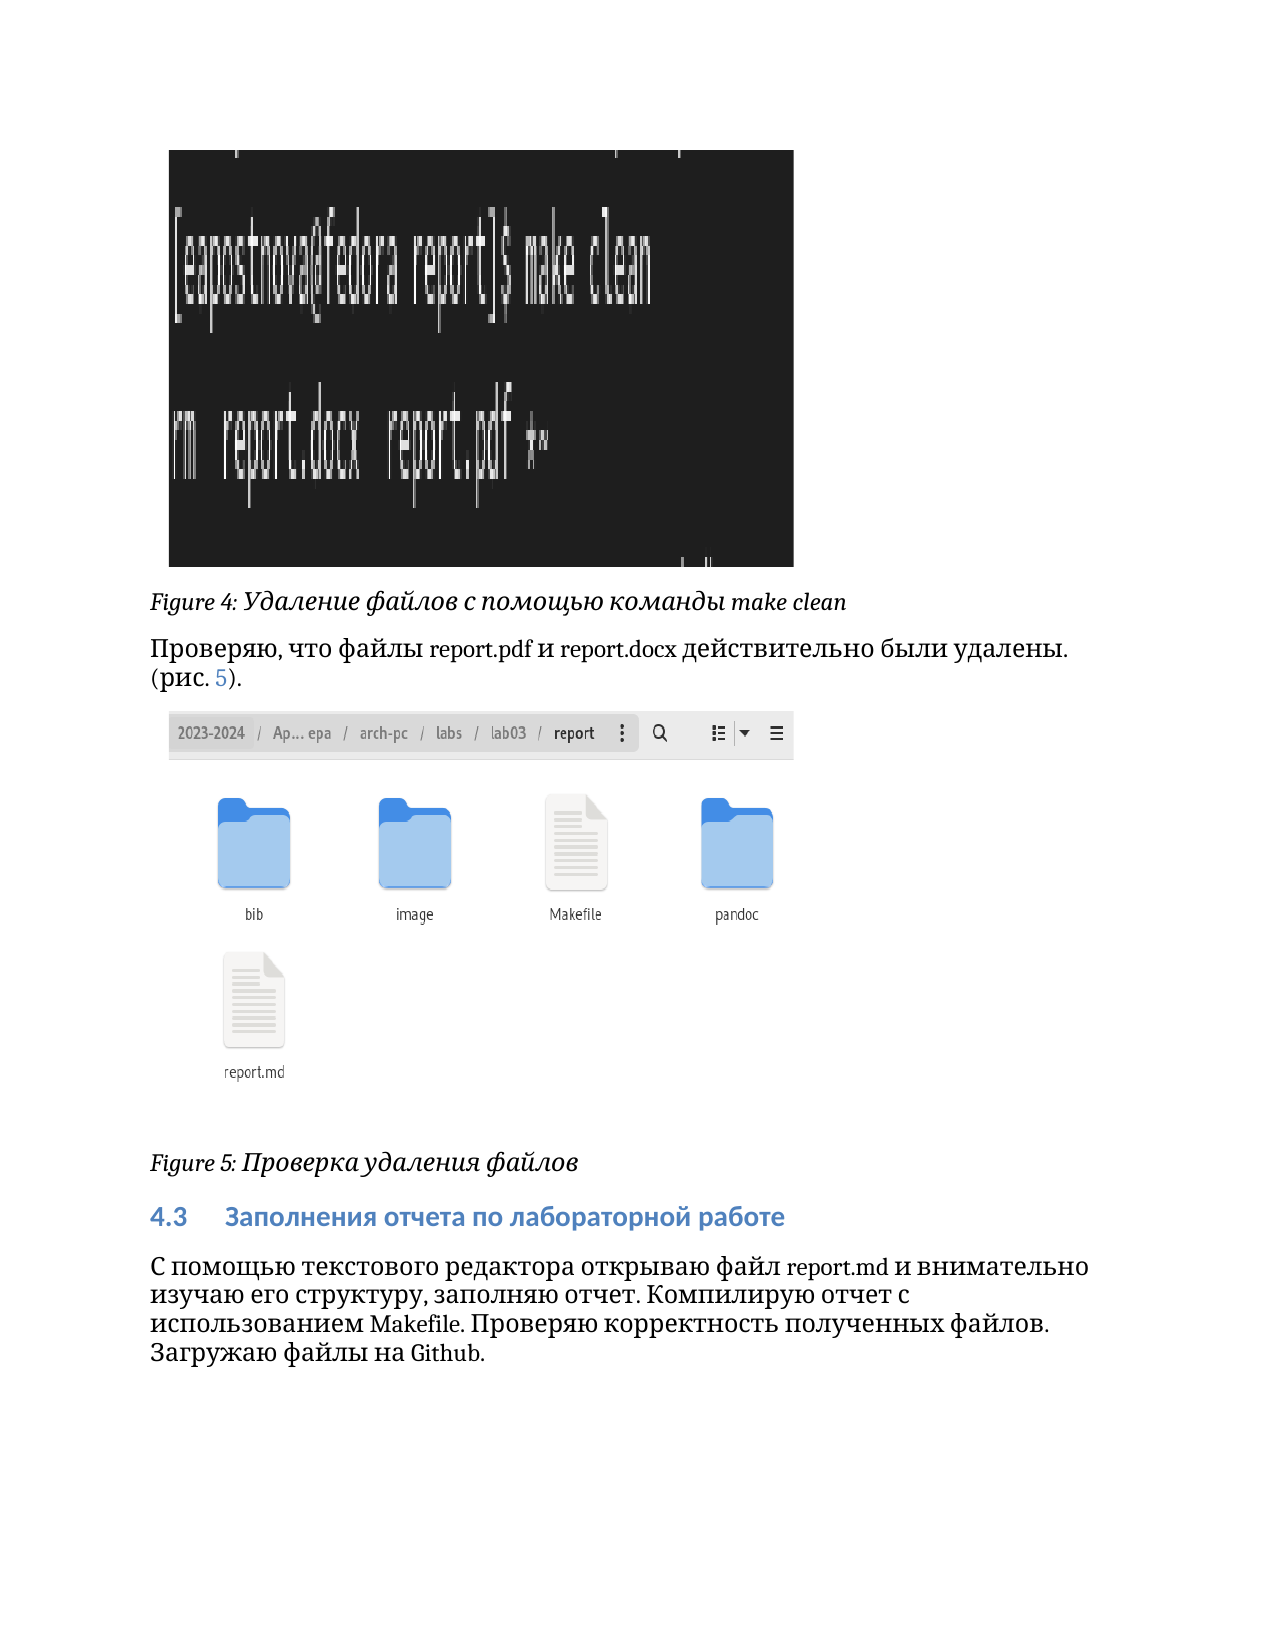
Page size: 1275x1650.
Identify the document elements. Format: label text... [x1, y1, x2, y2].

text С помощью текстового редактора открываю файл report.md и внимательно изучаю его структуру, заполняю отчет. Компилирую отчет с использованием Makefile. Проверяю корректность полученных файлов. Загружаю файлы на Github. [150, 1253, 1125, 1368]
picture [168, 711, 794, 1128]
subtitle 4.3 Заполнения отчета по лабораторной работе [150, 1198, 1125, 1234]
text Figure 5: Проверка удаления файлов [150, 1149, 1125, 1177]
text Figure 4: Удаление файлов с помощью команды make clean [150, 587, 1125, 616]
picture [168, 150, 794, 567]
text Проверяю, что файлы report.pdf и report.docx действительно были удалены. (рис. 5). [150, 635, 1125, 692]
